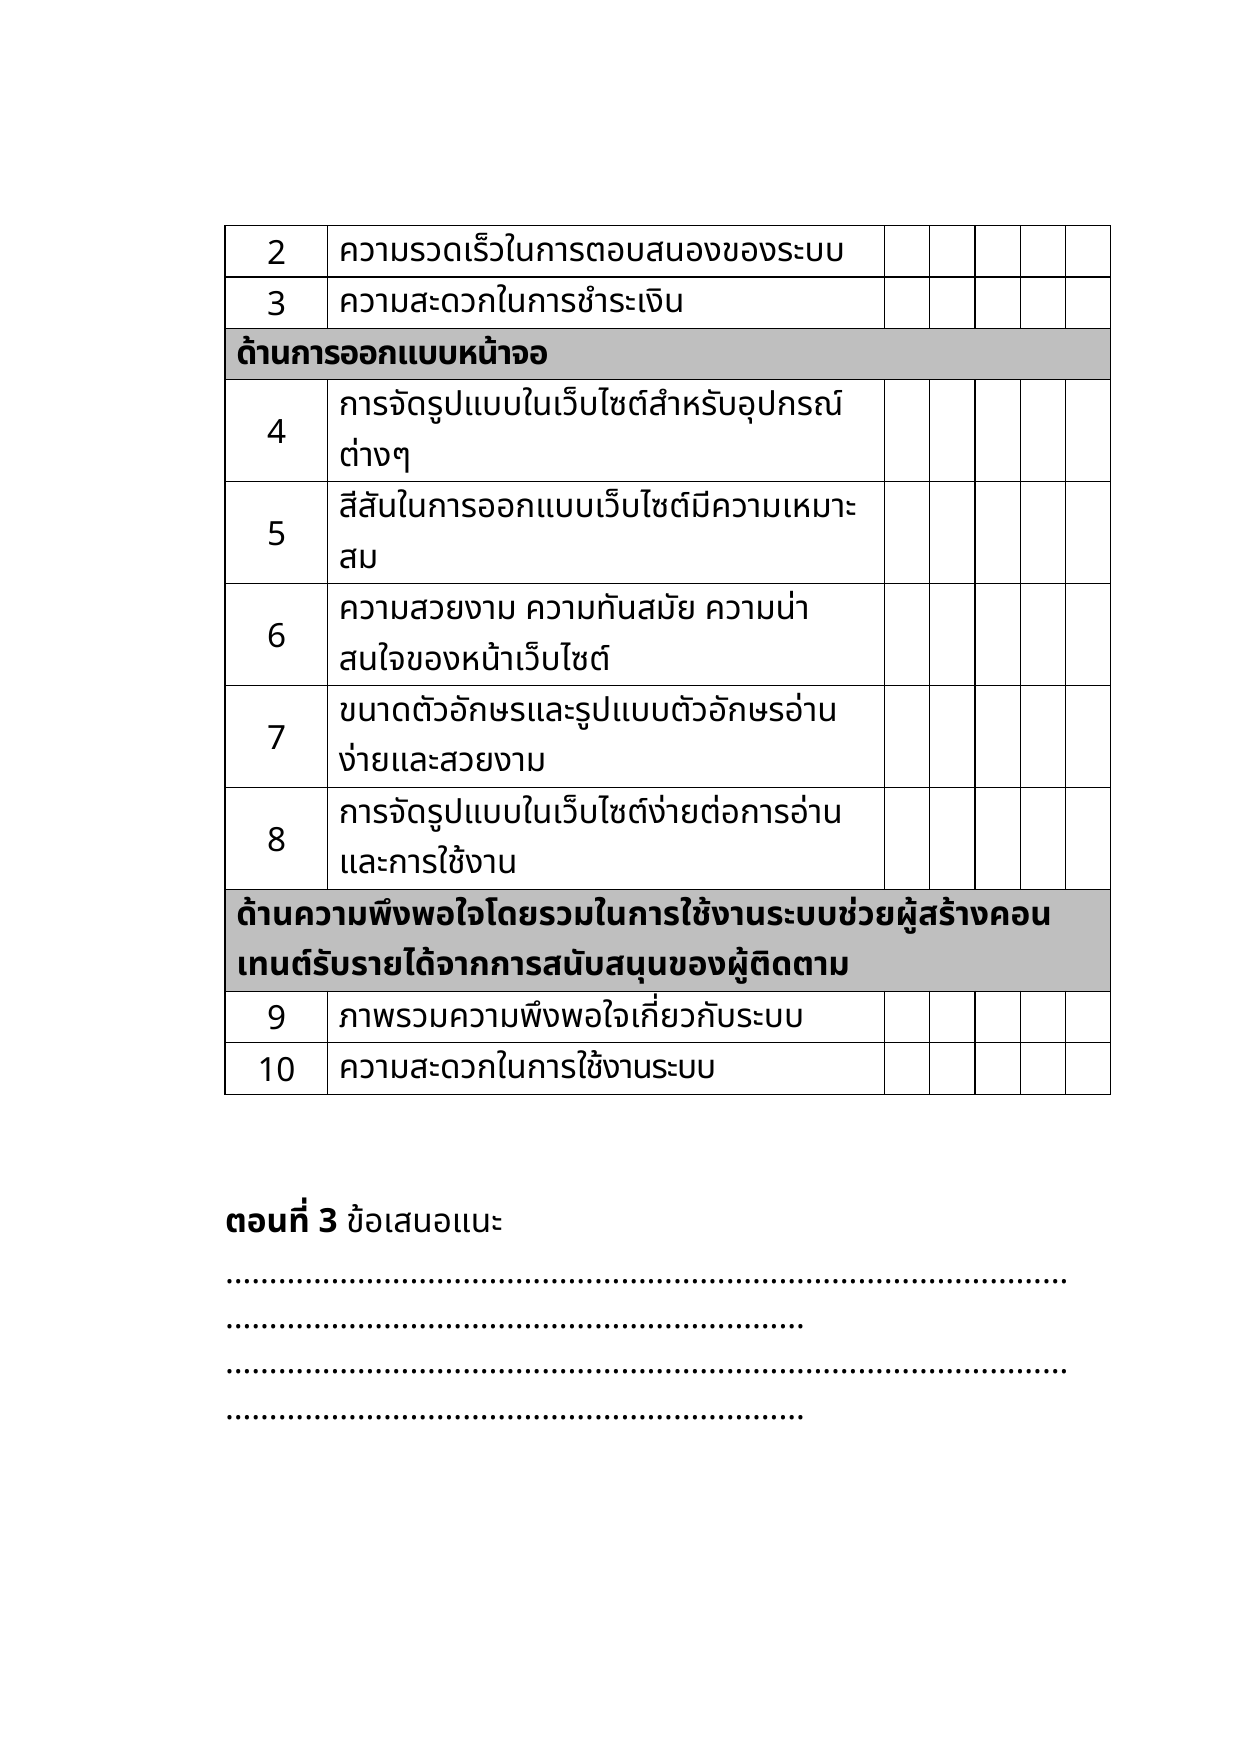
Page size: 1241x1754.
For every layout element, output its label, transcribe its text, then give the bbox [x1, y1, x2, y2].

table_cell [1021, 584, 1065, 685]
table_cell [885, 226, 929, 276]
table_cell [1066, 788, 1110, 889]
table_cell [1066, 278, 1110, 328]
table_cell 3 [226, 278, 327, 328]
table_cell ด้านการออกแบบหน้าจอ [226, 329, 1110, 379]
table_cell [1066, 226, 1110, 276]
table_cell [1021, 278, 1065, 328]
table_cell การจัดรูปแบบในเว็บไซต์สำหรับอุปกรณ์ต่างๆ [328, 380, 884, 481]
table_cell [976, 686, 1020, 787]
table_cell [976, 482, 1020, 583]
table_cell [1021, 380, 1065, 481]
table_cell 7 [226, 686, 327, 787]
text ตอนที่ 3 ข้อเสนอแนะ [225, 1197, 1090, 1247]
table_cell ภาพรวมความพึงพอใจเกี่ยวกับระบบ [328, 992, 884, 1042]
table_cell ขนาดตัวอักษรและรูปแบบตัวอักษรอ่านง่ายและสวยงาม [328, 686, 884, 787]
table_cell 10 [226, 1043, 327, 1093]
table_cell 6 [226, 584, 327, 685]
table_cell [885, 584, 929, 685]
table_cell [976, 278, 1020, 328]
table_cell [1021, 1043, 1065, 1093]
table_cell ด้านความพึงพอใจโดยรวมในการใช้งานระบบช่วยผู้สร้างคอนเทนต์รับรายได้จากการสนับสนุนของผู้ติดตาม [226, 890, 1110, 991]
table_cell [1066, 584, 1110, 685]
table_cell [1066, 482, 1110, 583]
table_cell [930, 380, 974, 481]
table_cell [1066, 380, 1110, 481]
table_cell [930, 482, 974, 583]
text ……………………………………………………………………………………………………………………………………………… [225, 1247, 1090, 1338]
table_cell ความสะดวกในการใช้งานระบบ [328, 1043, 884, 1093]
table_cell 2 [226, 226, 327, 276]
table_cell [885, 380, 929, 481]
table_cell ความรวดเร็วในการตอบสนองของระบบ [328, 226, 884, 276]
table_cell 8 [226, 788, 327, 889]
table_cell [930, 584, 974, 685]
table_cell ความสะดวกในการชำระเงิน [328, 278, 884, 328]
table_cell การจัดรูปแบบในเว็บไซต์ง่ายต่อการอ่านและการใช้งาน [328, 788, 884, 889]
table_cell [1021, 226, 1065, 276]
table_cell [1066, 1043, 1110, 1093]
table_cell [976, 584, 1020, 685]
table_cell [930, 226, 974, 276]
table_cell [885, 1043, 929, 1093]
table_cell [976, 226, 1020, 276]
table_cell [930, 992, 974, 1042]
table_cell 4 [226, 380, 327, 481]
table_cell [885, 992, 929, 1042]
table_cell สีสันในการออกแบบเว็บไซต์มีความเหมาะสม [328, 482, 884, 583]
table_cell [1066, 686, 1110, 787]
table_cell 5 [226, 482, 327, 583]
table_cell 9 [226, 992, 327, 1042]
table_cell [885, 788, 929, 889]
table_cell [885, 686, 929, 787]
table_cell [930, 686, 974, 787]
table_cell [930, 788, 974, 889]
table_cell [1066, 992, 1110, 1042]
table_cell [1021, 992, 1065, 1042]
table_cell [976, 992, 1020, 1042]
table_cell [1021, 686, 1065, 787]
table_cell [1021, 482, 1065, 583]
table_cell [1021, 788, 1065, 889]
table_cell [976, 1043, 1020, 1093]
table_cell [930, 1043, 974, 1093]
table_cell [885, 278, 929, 328]
text ……………………………………………………………………………………………………………………………………………… [225, 1338, 1090, 1429]
table_cell [976, 380, 1020, 481]
table_cell [976, 788, 1020, 889]
table_cell [885, 482, 929, 583]
table_cell [930, 278, 974, 328]
table_cell ความสวยงาม ความทันสมัย ความน่าสนใจของหน้าเว็บไซต์ [328, 584, 884, 685]
